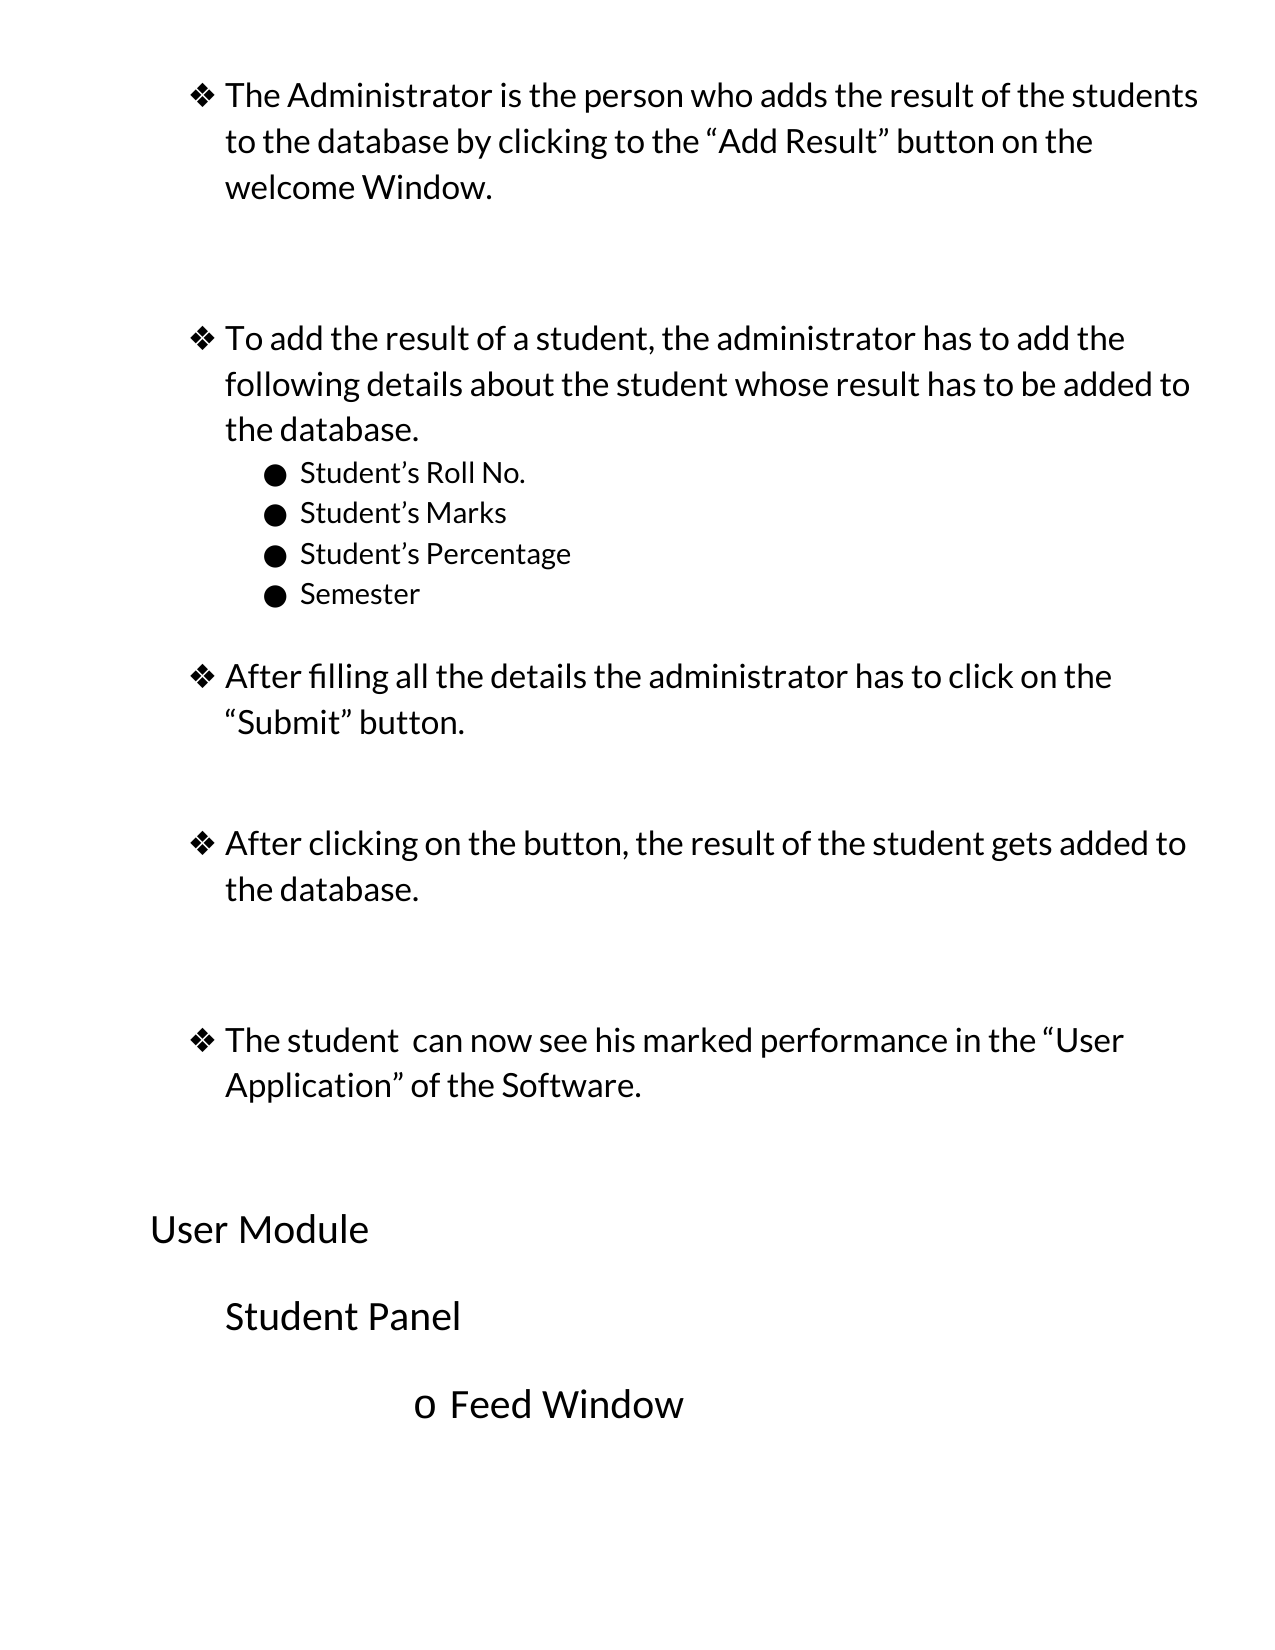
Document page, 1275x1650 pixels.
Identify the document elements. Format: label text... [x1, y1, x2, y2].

list Student’s Roll No. [262, 455, 1200, 490]
list After clicking on the button, the result of the student gets added to the database. [187, 823, 1200, 909]
list Student’s Percentage [262, 535, 1200, 570]
list The student can now see his marked performance in the “User Application” of the Software. [187, 1019, 1200, 1105]
list Semester [262, 576, 1200, 611]
list To add the result of a student, the administrator has to add the following details about the student whose result has to be added to the database. [187, 317, 1200, 449]
list Feed Window [412, 1378, 1200, 1431]
list Student’s Marks [262, 495, 1200, 530]
list After filling all the details the administrator has to click on the “Submit” button. [187, 656, 1200, 742]
text User Module [150, 1203, 1200, 1253]
list The Administrator is the person who adds the result of the students to the database by clicking to the “Add Result” button on the welcome Window. [187, 75, 1200, 207]
text Student Panel [225, 1290, 1200, 1341]
